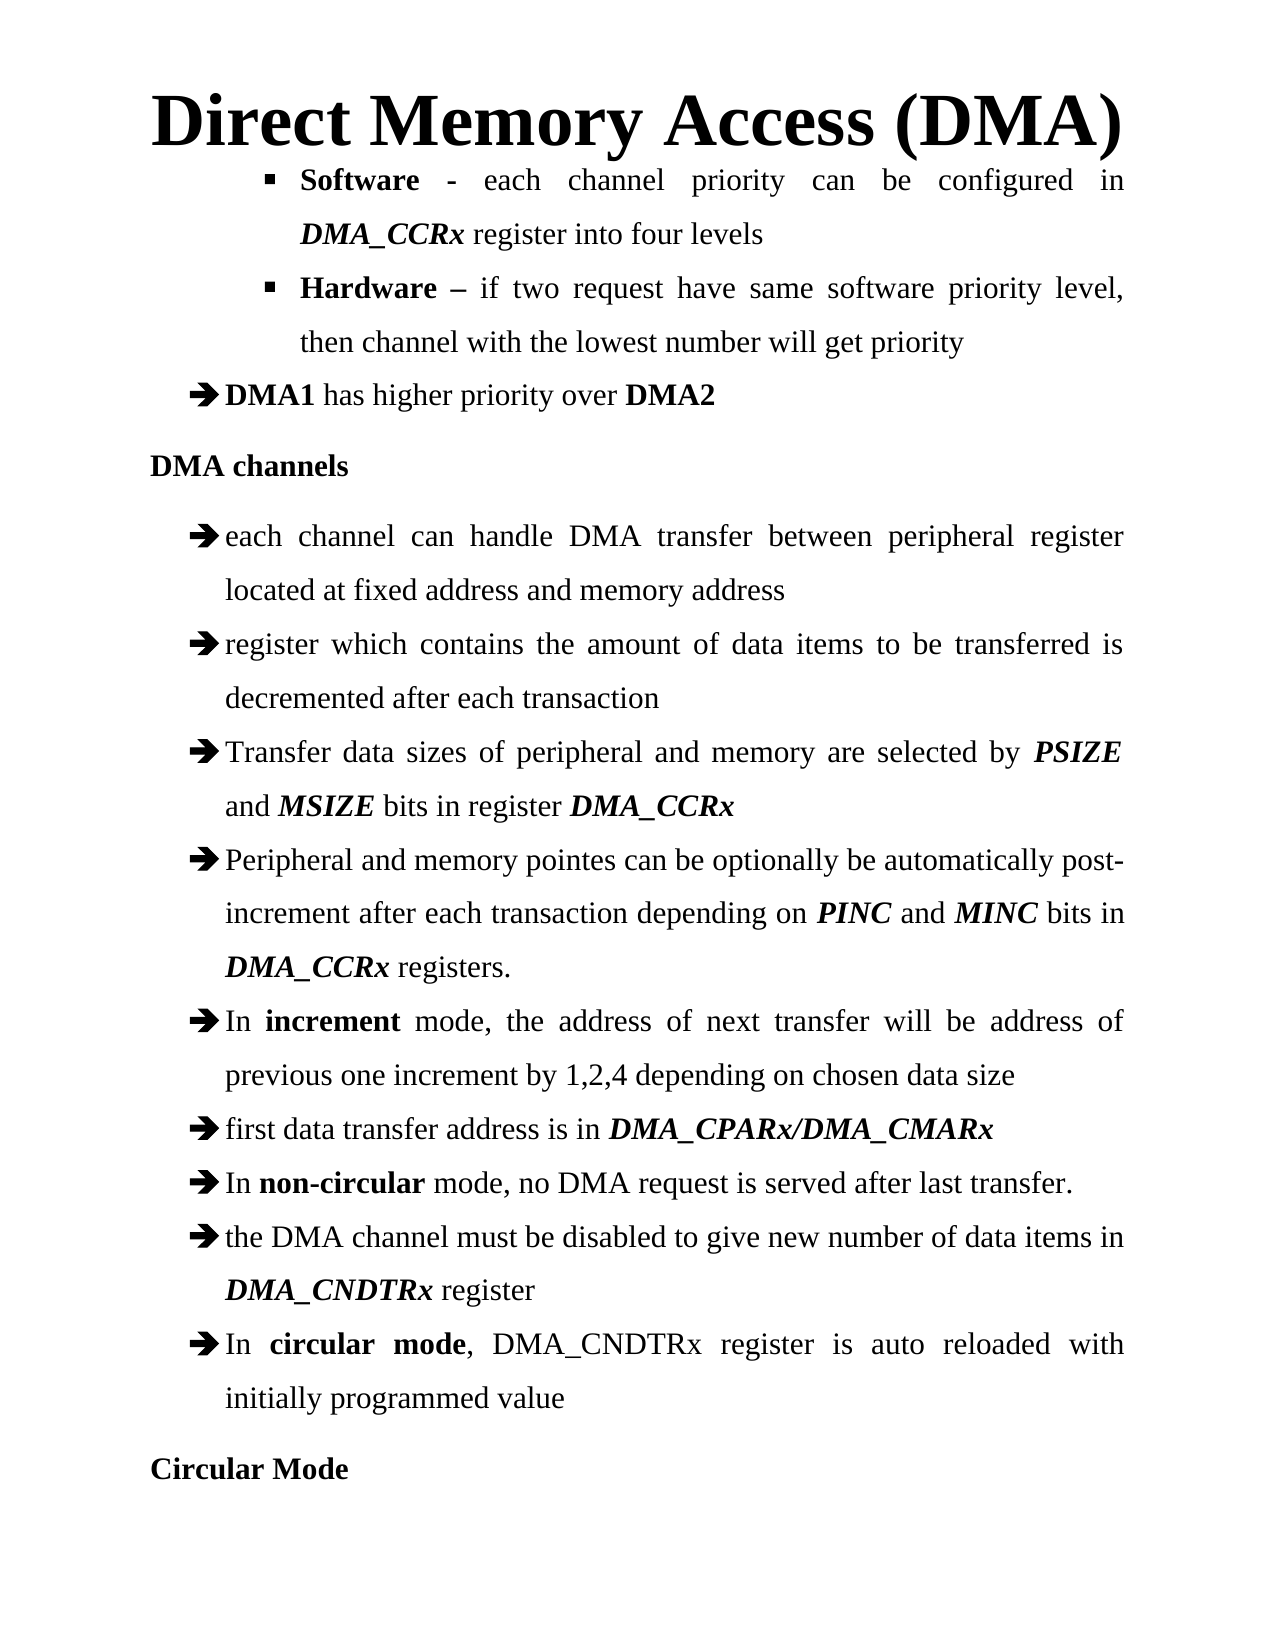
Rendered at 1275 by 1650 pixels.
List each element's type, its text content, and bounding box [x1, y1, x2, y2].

list each channel can handle DMA transfer between peripheral register located at fixed address and memory address [187, 518, 1125, 607]
list Peripheral and memory pointes can be optionally be automatically post-increment after each transaction depending on PINC and MINC bits in DMA_CCRx registers. [187, 841, 1125, 984]
list Software - each channel priority can be configured in DMA_CCRx register into four levels [262, 161, 1125, 251]
text DMA channels [150, 447, 1125, 483]
list Hardware – if two request have same software priority level, then channel with the lowest number will get priority [262, 269, 1125, 359]
list register which contains the amount of data items to be transferred is decremented after each transaction [187, 625, 1125, 715]
list In increment mode, the address of next transfer will be address of previous one increment by 1,2,4 depending on chosen data size [187, 1002, 1125, 1092]
list DMA1 has higher priority over DMA2 [187, 377, 1125, 413]
list first data transfer address is in DMA_CPARx/DMA_CMARx [187, 1110, 1125, 1146]
list In non-circular mode, no DMA request is served after last transfer. [187, 1164, 1125, 1200]
list In circular mode, DMA_CNDTRx register is auto reloaded with initially programmed value [187, 1326, 1125, 1415]
list the DMA channel must be disabled to give new number of data items in DMA_CNDTRx register [187, 1218, 1125, 1308]
text Circular Mode [150, 1450, 1125, 1486]
list Transfer data sizes of peripheral and memory are selected by PSIZE and MSIZE bits in register DMA_CCRx [187, 733, 1125, 823]
